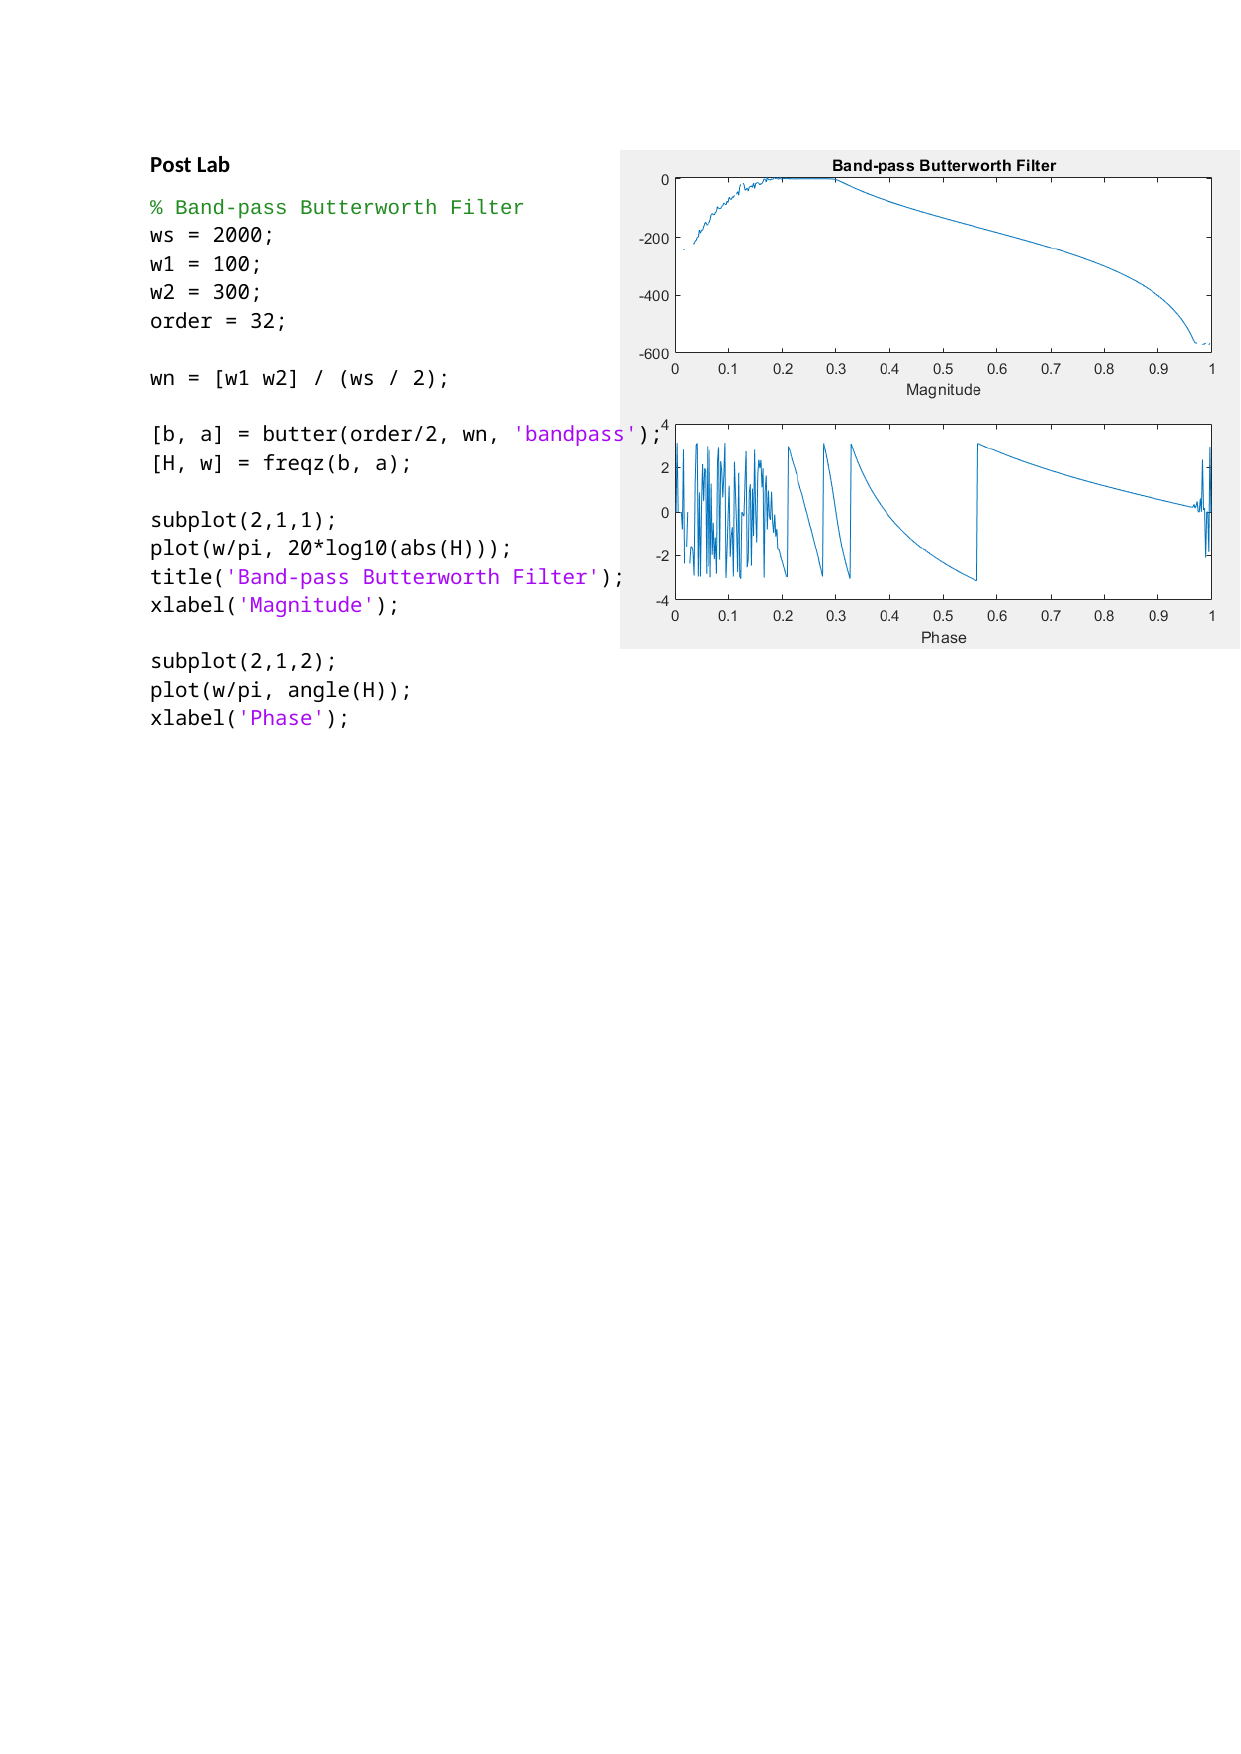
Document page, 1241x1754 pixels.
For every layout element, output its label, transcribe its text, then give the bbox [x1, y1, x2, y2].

text xlabel('Magnitude'); [150, 590, 1090, 619]
text subplot(2,1,2); [150, 647, 1090, 675]
text [b, a] = butter(order/2, wn, 'bandpass'); [150, 419, 1090, 448]
text w1 = 100; [150, 249, 1090, 277]
picture [620, 150, 1241, 649]
text % Band-pass Butterworth Filter [150, 197, 1090, 221]
text subplot(2,1,1); [150, 505, 1090, 533]
text wn = [w1 w2] / (ws / 2); [150, 363, 1090, 391]
text order = 32; [150, 306, 1090, 334]
text title('Band-pass Butterworth Filter'); [150, 562, 1090, 590]
text [H, w] = freqz(b, a); [150, 448, 1090, 476]
text xlabel('Phase'); [150, 703, 1090, 732]
text ws = 2000; [150, 221, 1090, 249]
text w2 = 300; [150, 277, 1090, 306]
text Post Lab [150, 150, 1090, 178]
text plot(w/pi, angle(H)); [150, 675, 1090, 703]
text plot(w/pi, 20*log10(abs(H))); [150, 533, 1090, 562]
